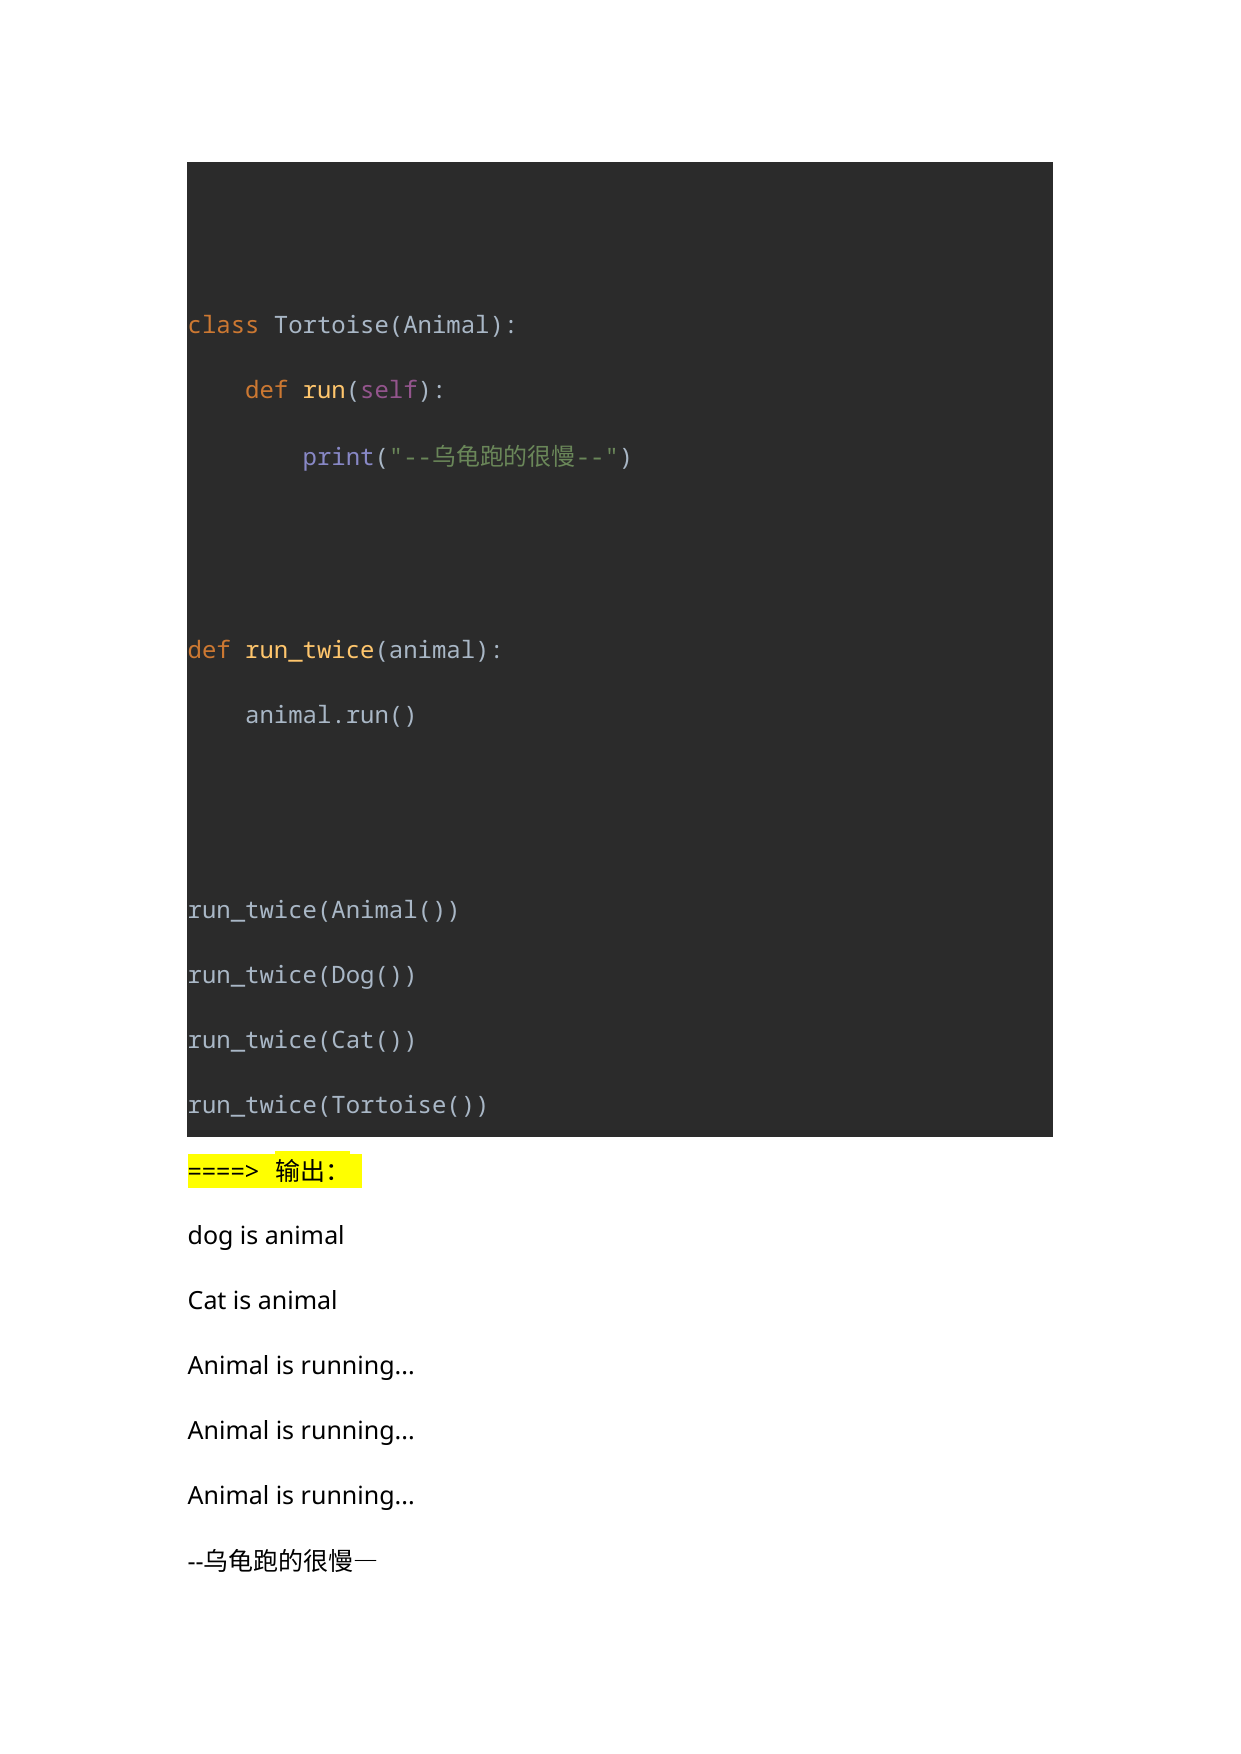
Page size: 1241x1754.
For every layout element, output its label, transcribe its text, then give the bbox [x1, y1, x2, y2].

text Cat is animal [187, 1267, 1053, 1332]
text Animal is running... [187, 1462, 1053, 1527]
text ====> 输出： [187, 1137, 1053, 1202]
text --乌龟跑的很慢— [187, 1527, 1053, 1592]
text dog is animal [187, 1202, 1053, 1267]
text Animal is running... [187, 1397, 1053, 1462]
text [187, 162, 1053, 1137]
text Animal is running... [187, 1332, 1053, 1397]
